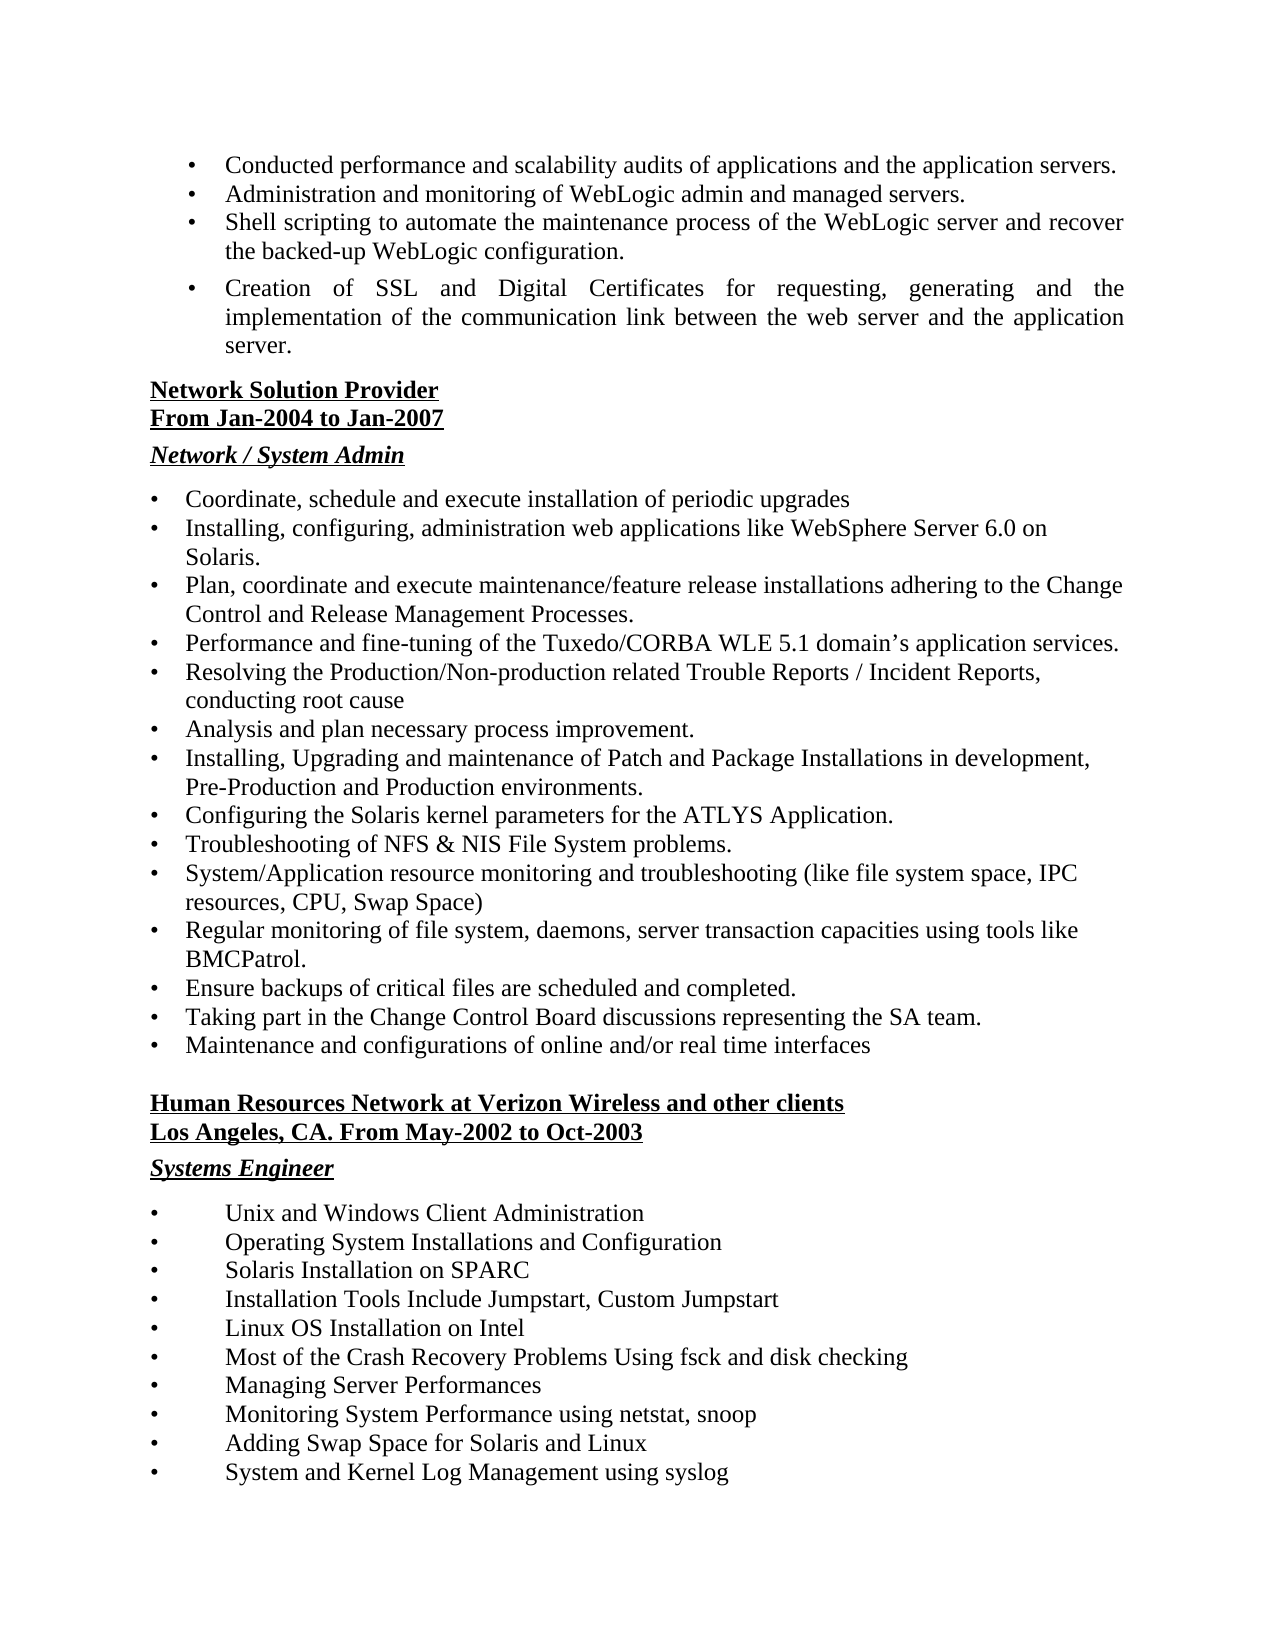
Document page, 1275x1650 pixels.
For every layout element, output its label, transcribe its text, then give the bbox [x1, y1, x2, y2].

list Most of the Crash Recovery Problems Using fsck and disk checking [150, 1342, 1125, 1370]
list Troubleshooting of NFS & NIS File System problems. [150, 829, 1125, 858]
text Human Resources Network at Verizon Wireless and other clients [150, 1088, 1125, 1117]
list Configuring the Solaris kernel parameters for the ATLYS Application. [150, 801, 1125, 829]
list Conducted performance and scalability audits of applications and the application servers. [187, 150, 1125, 179]
list Managing Server Performances [150, 1370, 1125, 1399]
list Unix and Windows Client Administration [150, 1198, 1125, 1227]
list Solaris Installation on SPARC [150, 1255, 1125, 1284]
list Maintenance and configurations of online and/or real time interfaces [150, 1031, 1125, 1059]
list Installation Tools Include Jumpstart, Custom Jumpstart [150, 1284, 1125, 1313]
list Linux OS Installation on Intel [150, 1313, 1125, 1342]
list Coordinate, schedule and execute installation of periodic upgrades [150, 484, 1125, 513]
list Creation of SSL and Digital Certificates for requesting, generating and the implementation of the communication link between the web server and the application server. [187, 273, 1125, 359]
list Adding Swap Space for Solaris and Linux [150, 1428, 1125, 1457]
list System/Application resource monitoring and troubleshooting (like file system space, IPC resources, CPU, Swap Space) [150, 858, 1125, 916]
list Performance and fine-tuning of the Tuxedo/CORBA WLE 5.1 domain’s application services. [150, 628, 1125, 657]
list Taking part in the Change Control Board discussions representing the SA team. [150, 1002, 1125, 1031]
list Regular monitoring of file system, daemons, server transaction capacities using tools like BMCPatrol. [150, 916, 1125, 973]
text Network Solution Provider [150, 375, 1125, 403]
list Monitoring System Performance using netstat, snoop [150, 1399, 1125, 1428]
list Ensure backups of critical files are scheduled and completed. [150, 973, 1125, 1002]
text Systems Engineer [150, 1153, 1125, 1182]
list Operating System Installations and Configuration [150, 1227, 1125, 1255]
list Plan, coordinate and execute maintenance/feature release installations adhering to the Change Control and Release Management Processes. [150, 571, 1125, 628]
list Shell scripting to automate the maintenance process of the WebLogic server and recover the backed-up WebLogic configuration. [187, 207, 1125, 265]
text Network / System Admin [150, 440, 1125, 469]
list Installing, configuring, administration web applications like WebSphere Server 6.0 on Solaris. [150, 513, 1125, 571]
list Installing, Upgrading and maintenance of Patch and Package Installations in development, Pre-Production and Production environments. [150, 743, 1125, 801]
list System and Kernel Log Management using syslog [150, 1457, 1125, 1485]
list Administration and monitoring of WebLogic admin and managed servers. [187, 179, 1125, 207]
text From Jan-2004 to Jan-2007 [150, 403, 1125, 432]
list Resolving the Production/Non-production related Trouble Reports / Incident Reports, conducting root cause [150, 657, 1125, 714]
text Los Angeles, CA. From May-2002 to Oct-2003 [150, 1117, 1125, 1146]
list Analysis and plan necessary process improvement. [150, 714, 1125, 743]
